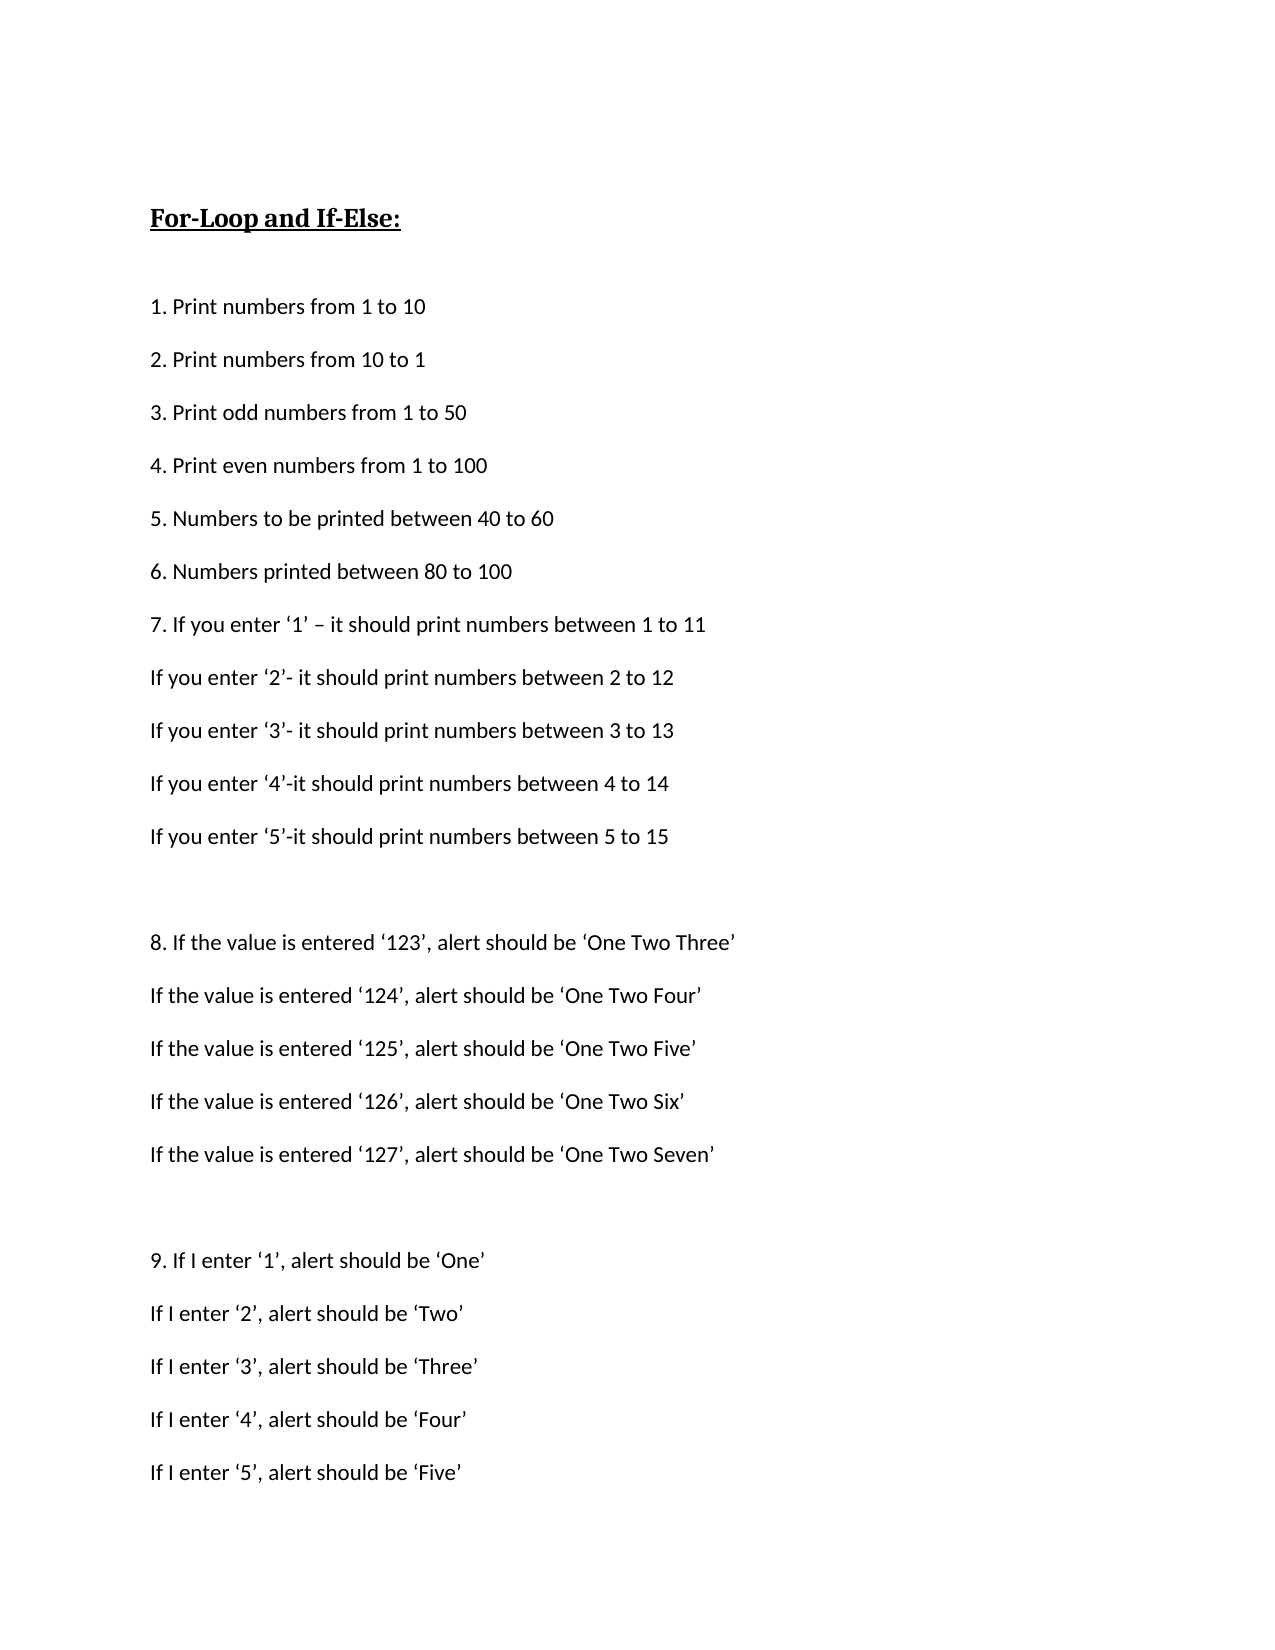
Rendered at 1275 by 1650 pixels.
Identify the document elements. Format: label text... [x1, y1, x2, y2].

text 5. Numbers to be printed between 40 to 60 [150, 504, 1125, 532]
text 1. Print numbers from 1 to 10 [150, 292, 1125, 320]
subtitle For-Loop and If-Else: [150, 203, 1125, 234]
text 2. Print numbers from 10 to 1 [150, 345, 1125, 373]
text If you enter ‘5’-it should print numbers between 5 to 15 [150, 822, 1125, 850]
text If you enter ‘4’-it should print numbers between 4 to 14 [150, 769, 1125, 797]
text 3. Print odd numbers from 1 to 50 [150, 398, 1125, 426]
text 7. If you enter ‘1’ – it should print numbers between 1 to 11 [150, 610, 1125, 638]
text 8. If the value is entered ‘123’, alert should be ‘One Two Three’ [150, 928, 1125, 956]
text If the value is entered ‘127’, alert should be ‘One Two Seven’ [150, 1140, 1125, 1168]
text 4. Print even numbers from 1 to 100 [150, 451, 1125, 479]
text If I enter ‘3’, alert should be ‘Three’ [150, 1352, 1125, 1380]
text If you enter ‘3’- it should print numbers between 3 to 13 [150, 716, 1125, 744]
text 9. If I enter ‘1’, alert should be ‘One’ [150, 1246, 1125, 1274]
text If I enter ‘4’, alert should be ‘Four’ [150, 1405, 1125, 1433]
text If the value is entered ‘125’, alert should be ‘One Two Five’ [150, 1034, 1125, 1062]
text If the value is entered ‘124’, alert should be ‘One Two Four’ [150, 981, 1125, 1009]
text If I enter ‘5’, alert should be ‘Five’ [150, 1458, 1125, 1486]
text If the value is entered ‘126’, alert should be ‘One Two Six’ [150, 1087, 1125, 1115]
text If you enter ‘2’- it should print numbers between 2 to 12 [150, 663, 1125, 691]
text If I enter ‘2’, alert should be ‘Two’ [150, 1299, 1125, 1327]
text 6. Numbers printed between 80 to 100 [150, 557, 1125, 585]
